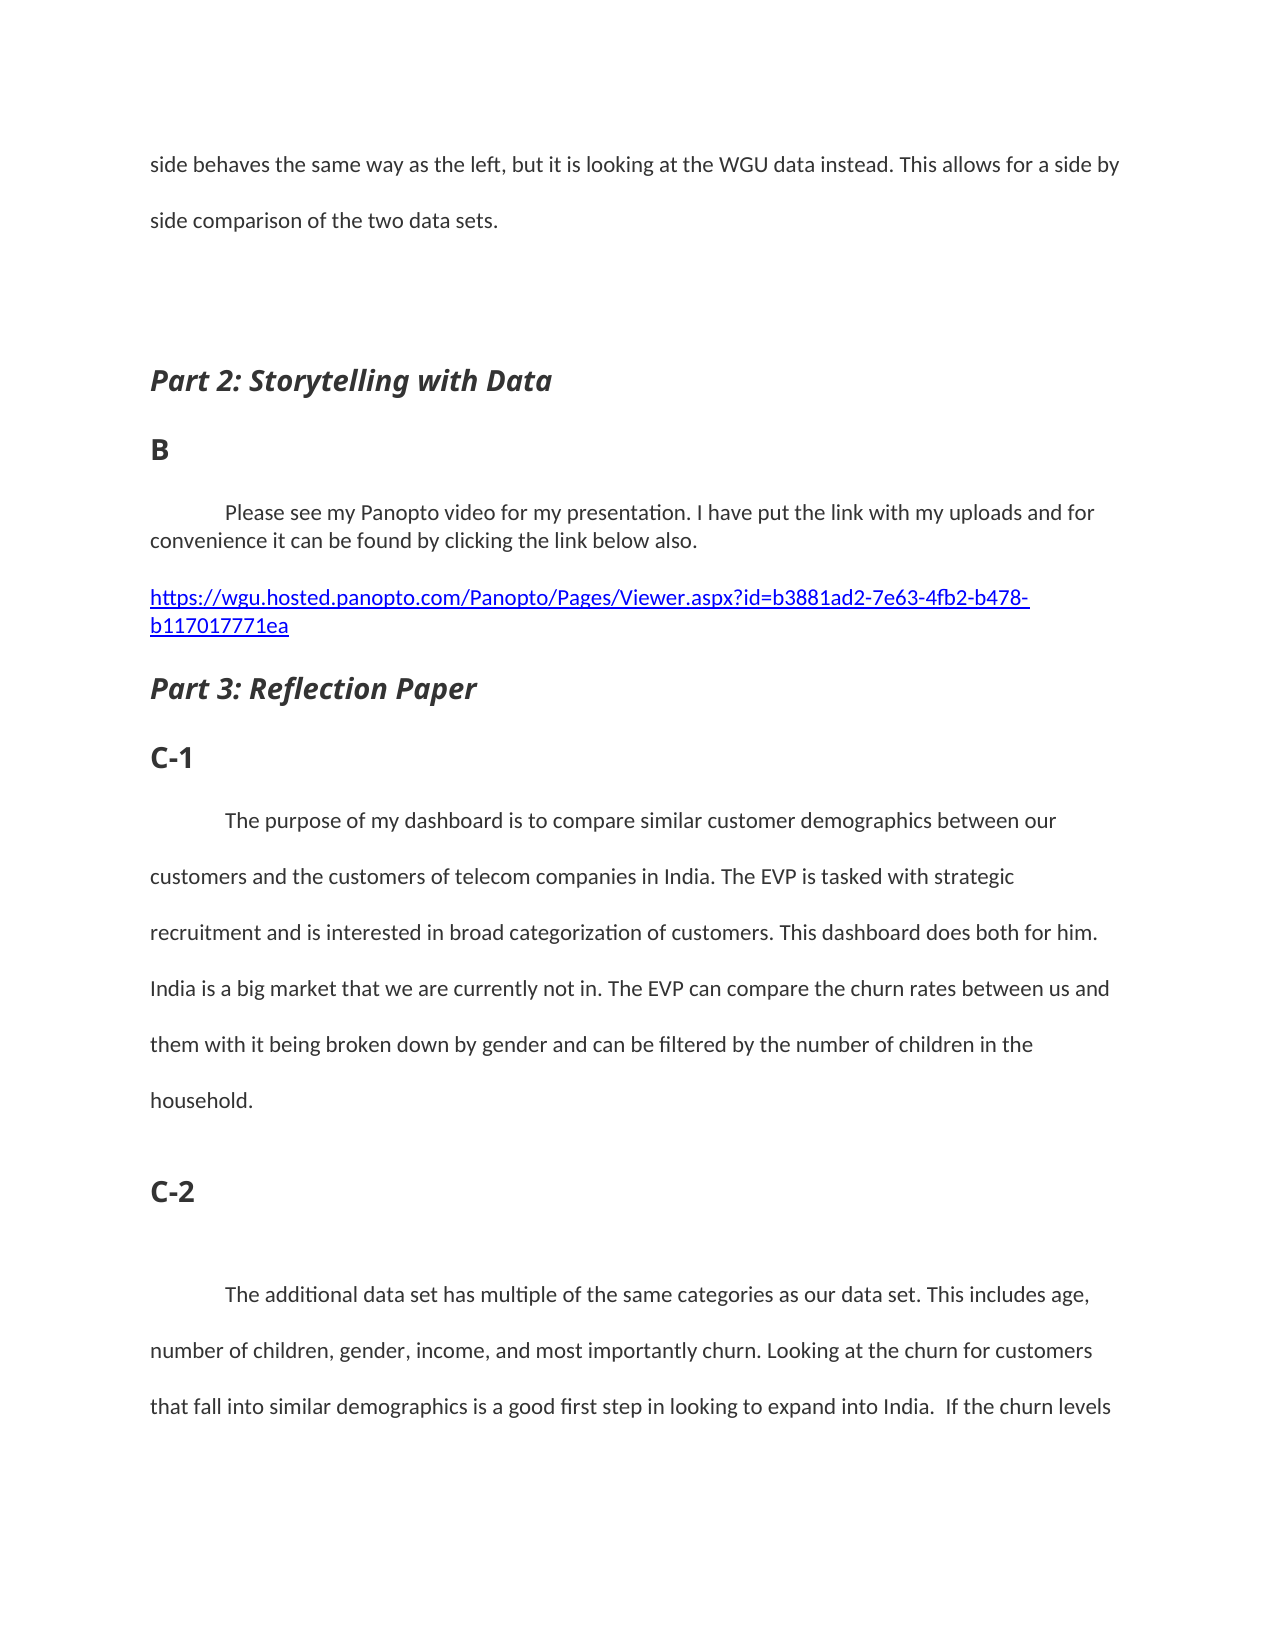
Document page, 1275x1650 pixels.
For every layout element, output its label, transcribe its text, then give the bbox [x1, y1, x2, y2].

text C-2 [150, 1171, 1125, 1211]
text Part 3: Reflection Paper [150, 668, 1125, 708]
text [150, 1280, 1125, 1420]
text Part 2: Storytelling with Data [150, 360, 1125, 400]
text B [150, 429, 1125, 469]
text The purpose of my dashboard is to compare similar customer demographics between our customers and the customers of telecom companies in India. The EVP is tasked with strategic recruitment and is interested in broad categorization of customers. This dashboard does both for him. India is a big market that we are currently not in. The EVP can compare the churn rates between us and them with it being broken down by gender and can be filtered by the number of children in the household. [150, 806, 1125, 1114]
text Please see my Panopto video for my presentation. I have put the link with my uploads and for convenience it can be found by clicking the link below also. [150, 498, 1125, 554]
text https://wgu.hosted.panopto.com/Panopto/Pages/Viewer.aspx?id=b3881ad2-7e63-4fb2-b478-b117017771ea [150, 583, 1125, 639]
text C-1 [150, 737, 1125, 777]
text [150, 150, 1125, 234]
